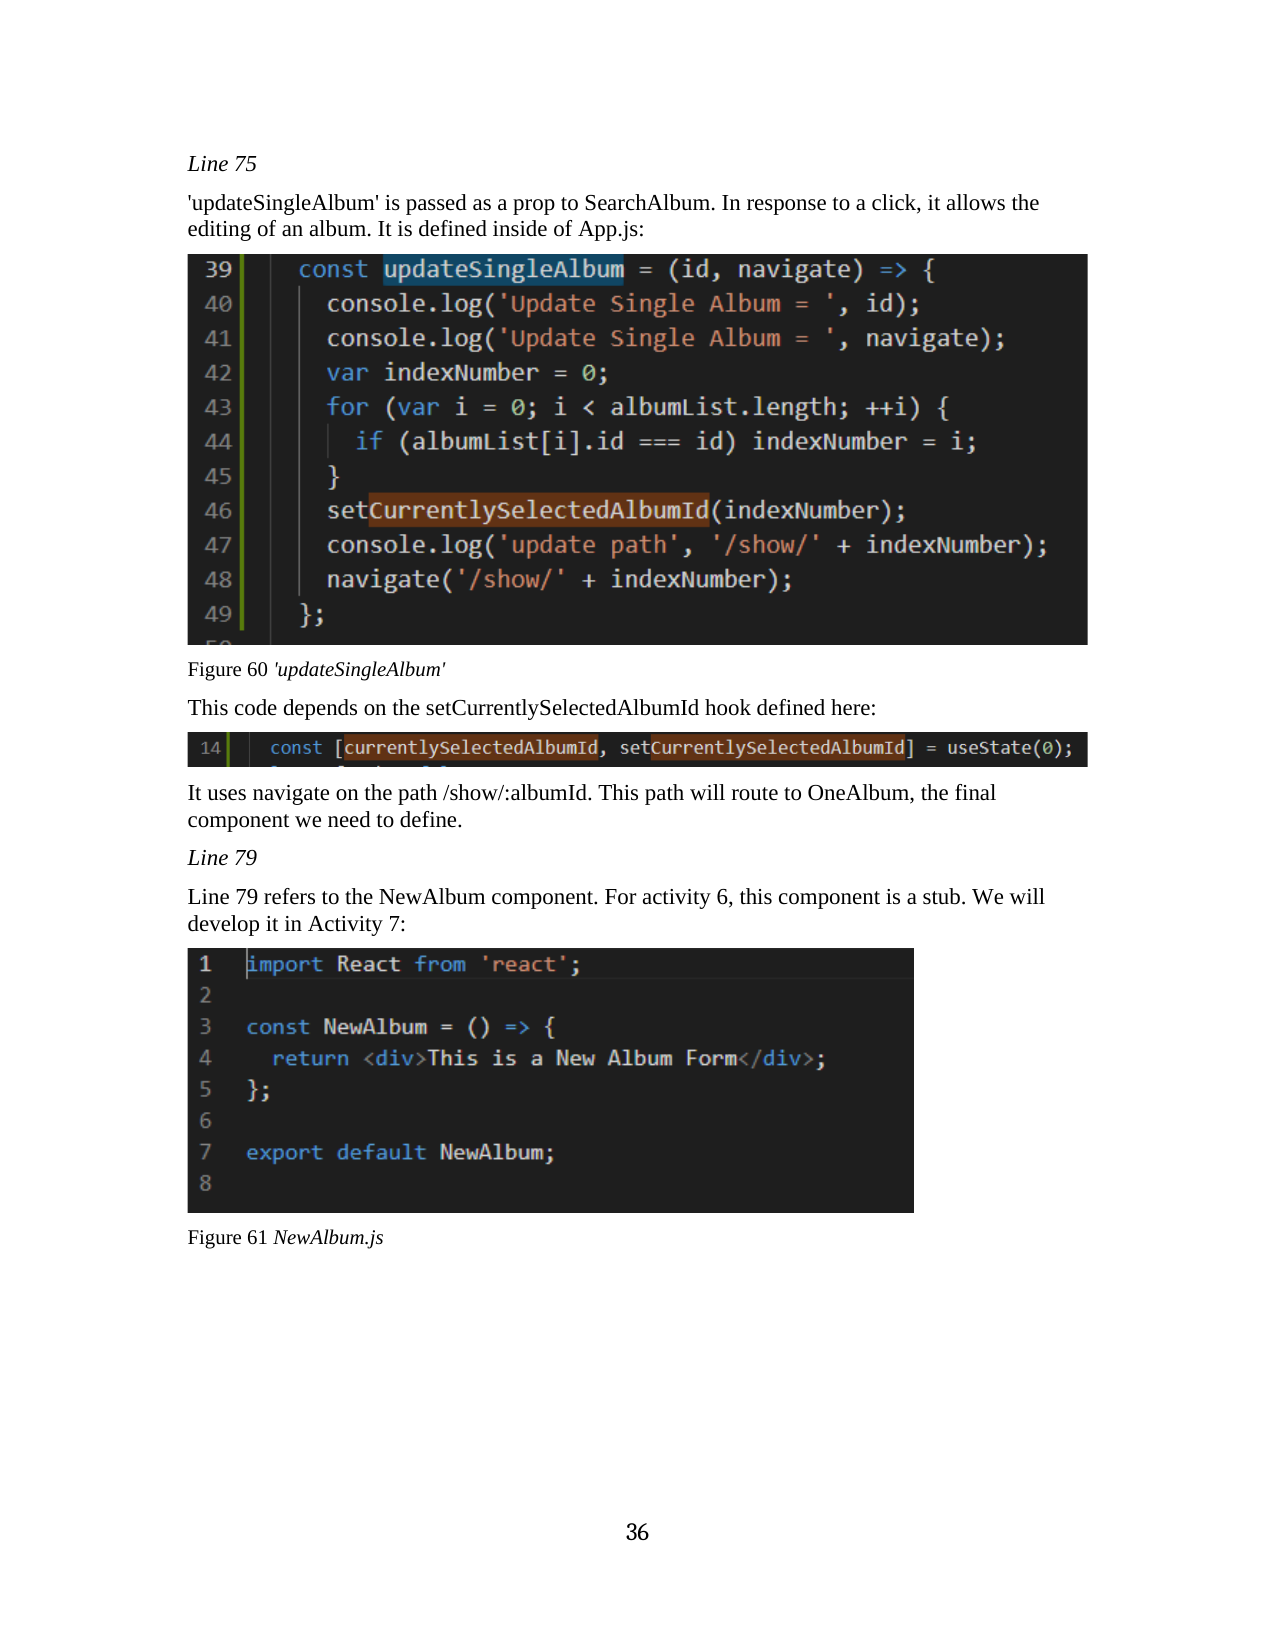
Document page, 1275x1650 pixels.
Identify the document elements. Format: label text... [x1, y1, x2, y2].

picture [187, 732, 1088, 767]
text Figure 60 'updateSingleAlbum' [187, 657, 1087, 681]
text It uses navigate on the path /show/:albumId. This path will route to OneAlbum, the final component we need to define. [187, 779, 1087, 832]
picture [187, 254, 1088, 645]
text Line 79 refers to the NewAlbum component. For activity 6, this component is a stub. We will develop it in Activity 7: [187, 883, 1087, 936]
text Figure 61 NewAlbum.js [187, 1225, 1087, 1249]
text Line 75 [187, 150, 1087, 176]
text Line 79 [187, 844, 1087, 871]
picture [187, 948, 914, 1213]
text This code depends on the setCurrentlySelectedAlbumId hook defined here: [187, 694, 1087, 720]
text 'updateSingleAlbum' is passed as a prop to SearchAlbum. In response to a click, it allows the editing of an album. It is defined inside of App.js: [187, 189, 1087, 242]
